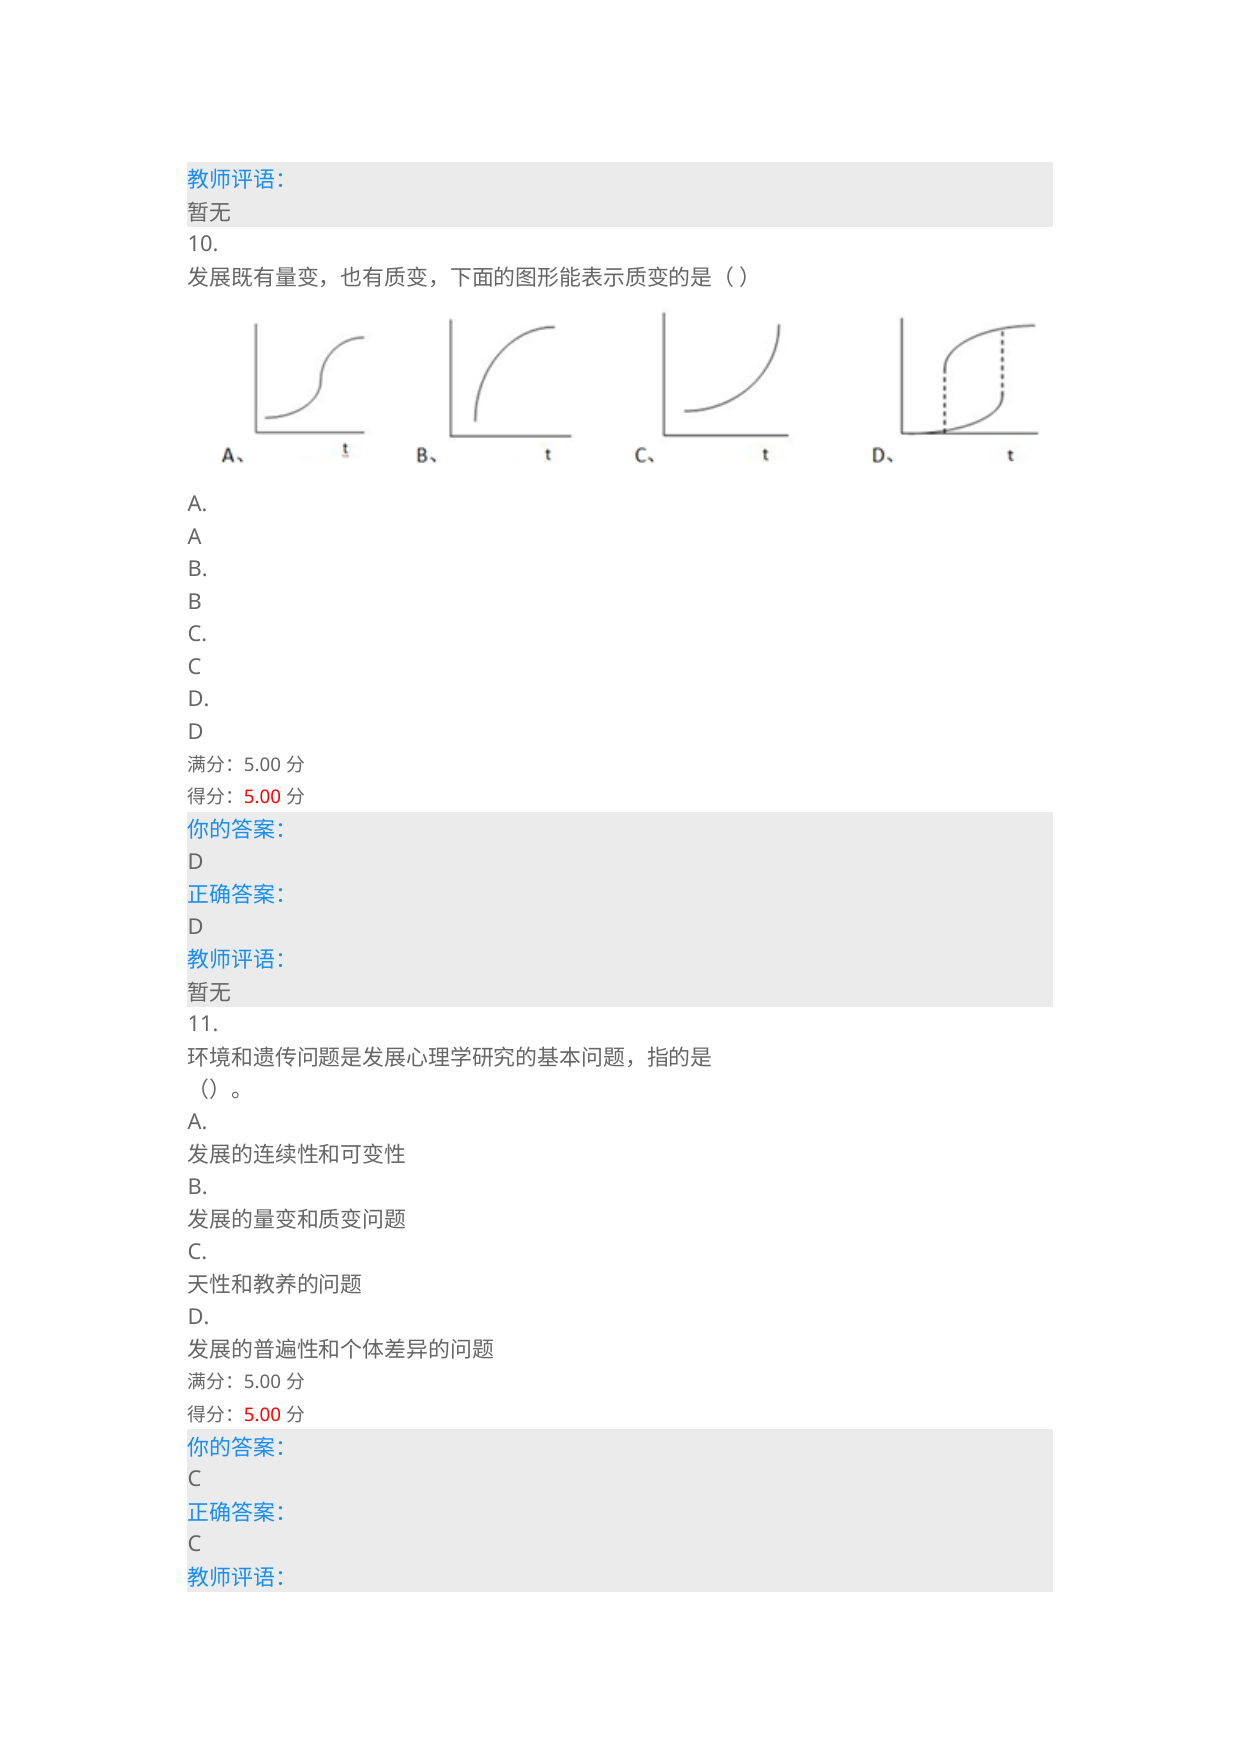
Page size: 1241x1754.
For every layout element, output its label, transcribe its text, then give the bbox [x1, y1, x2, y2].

text D. [187, 682, 1053, 714]
text 满分：5.00 分 [187, 747, 1053, 779]
picture [187, 305, 1047, 474]
text C. [187, 617, 1053, 649]
text A [187, 519, 1053, 552]
text D [187, 909, 1053, 942]
text 发展的连续性和可变性 [187, 1137, 1053, 1169]
text D. [187, 1299, 1053, 1332]
text 教师评语： [187, 942, 1053, 974]
text C [187, 649, 1053, 682]
text C. [187, 1234, 1053, 1267]
text 正确答案： [187, 877, 1053, 909]
text 正确答案： [187, 1494, 1053, 1527]
text B. [187, 552, 1053, 584]
text 10. [187, 227, 1053, 259]
text 暂无 [187, 194, 1053, 227]
text C [187, 1462, 1053, 1494]
text B. [187, 1169, 1053, 1202]
text 天性和教养的问题 [187, 1267, 1053, 1299]
text D [187, 844, 1053, 877]
text B [187, 584, 1053, 617]
text 你的答案： [187, 1429, 1053, 1462]
text 暂无 [187, 974, 1053, 1007]
text 得分：5.00 分 [187, 779, 1053, 812]
text 得分：5.00 分 [187, 1397, 1053, 1429]
text 教师评语： [187, 162, 1053, 194]
text D [187, 714, 1053, 747]
text A. [187, 487, 1053, 519]
text C [187, 1527, 1053, 1559]
text 发展的普遍性和个体差异的问题 [187, 1332, 1053, 1364]
text 发展的量变和质变问题 [187, 1202, 1053, 1234]
text A. [187, 1104, 1053, 1137]
text 你的答案： [187, 812, 1053, 844]
text 发展既有量变，也有质变，下面的图形能表示质变的是（ ） [187, 259, 1053, 292]
text 环境和遗传问题是发展心理学研究的基本问题，指的是 （）。 [187, 1039, 1053, 1104]
text 满分：5.00 分 [187, 1364, 1053, 1397]
text 11. [187, 1007, 1053, 1039]
text 教师评语： [187, 1559, 1053, 1592]
